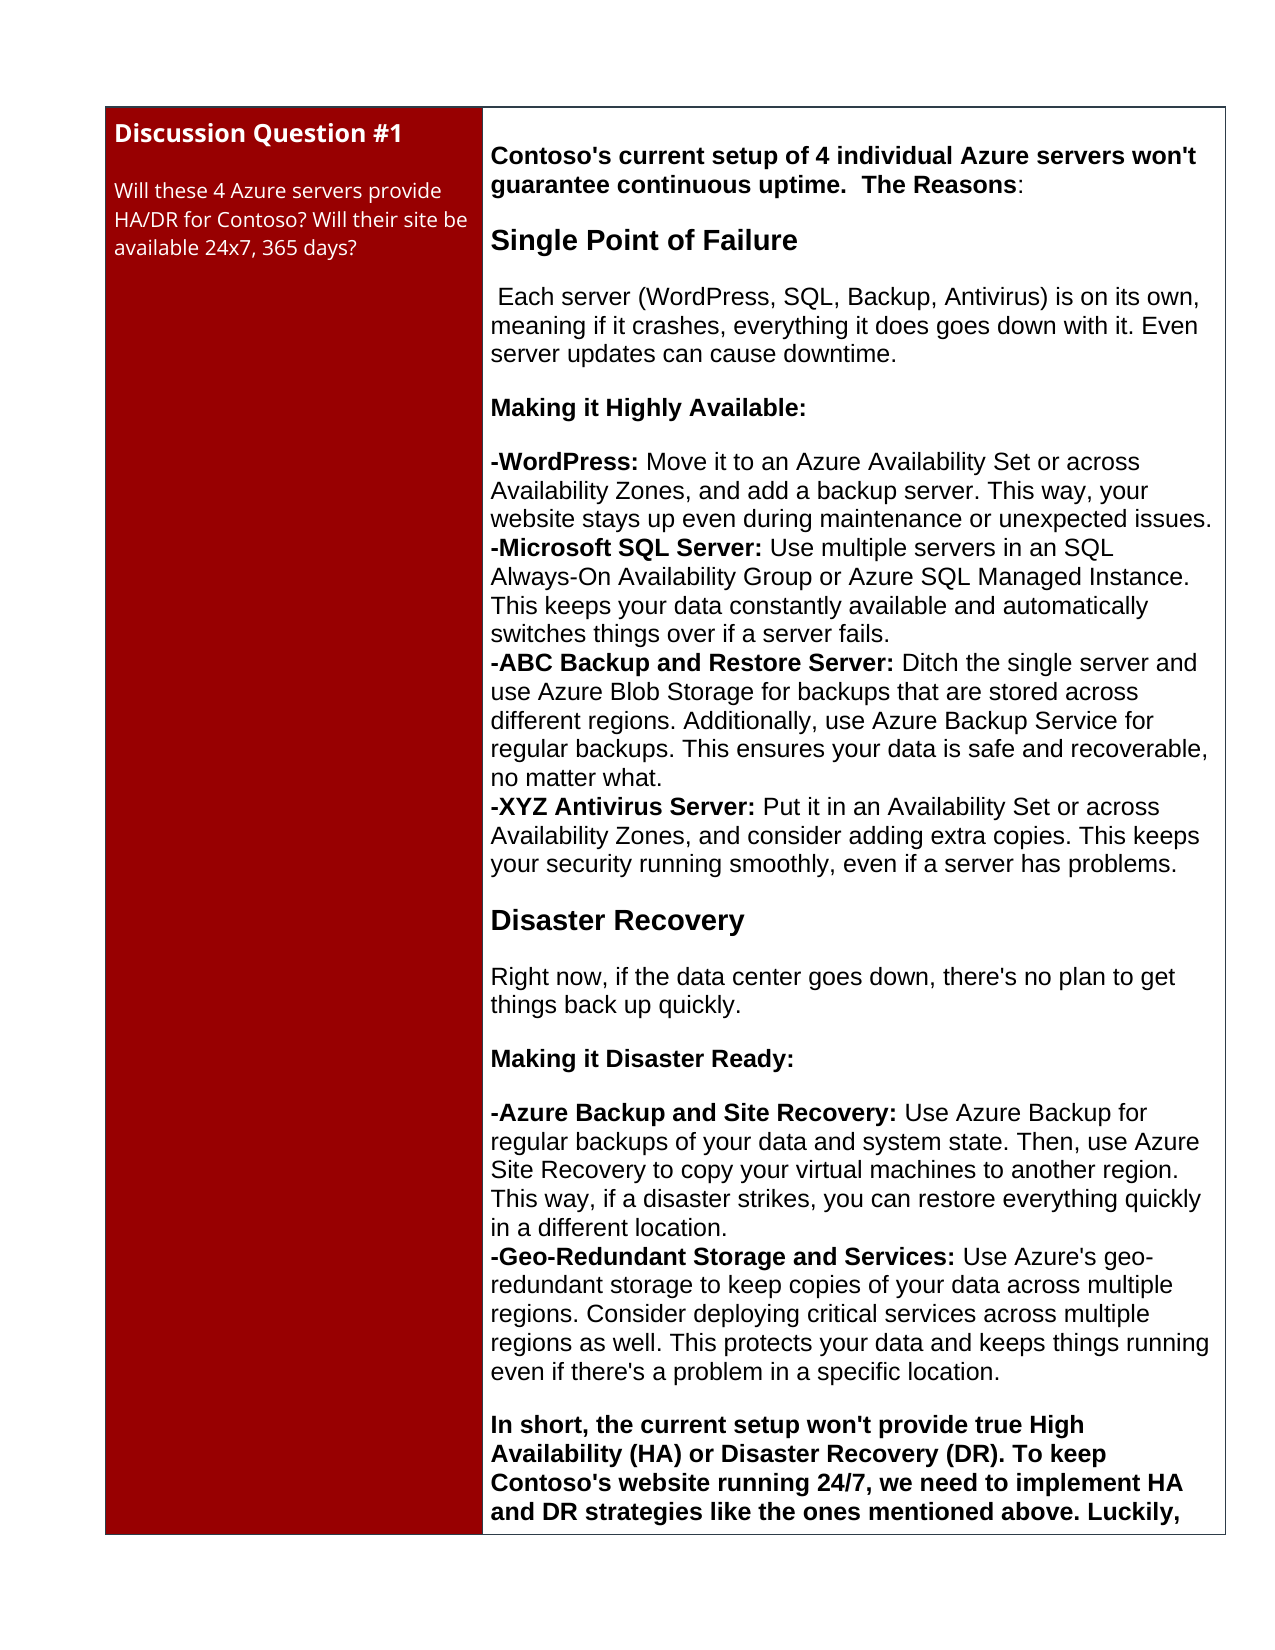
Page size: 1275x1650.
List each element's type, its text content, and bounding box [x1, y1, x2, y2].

table_header Discussion Question #1 Will these 4 Azure servers provide HA/DR for Contoso? Will their site be available 24x7, 365 days? [106, 108, 482, 1534]
